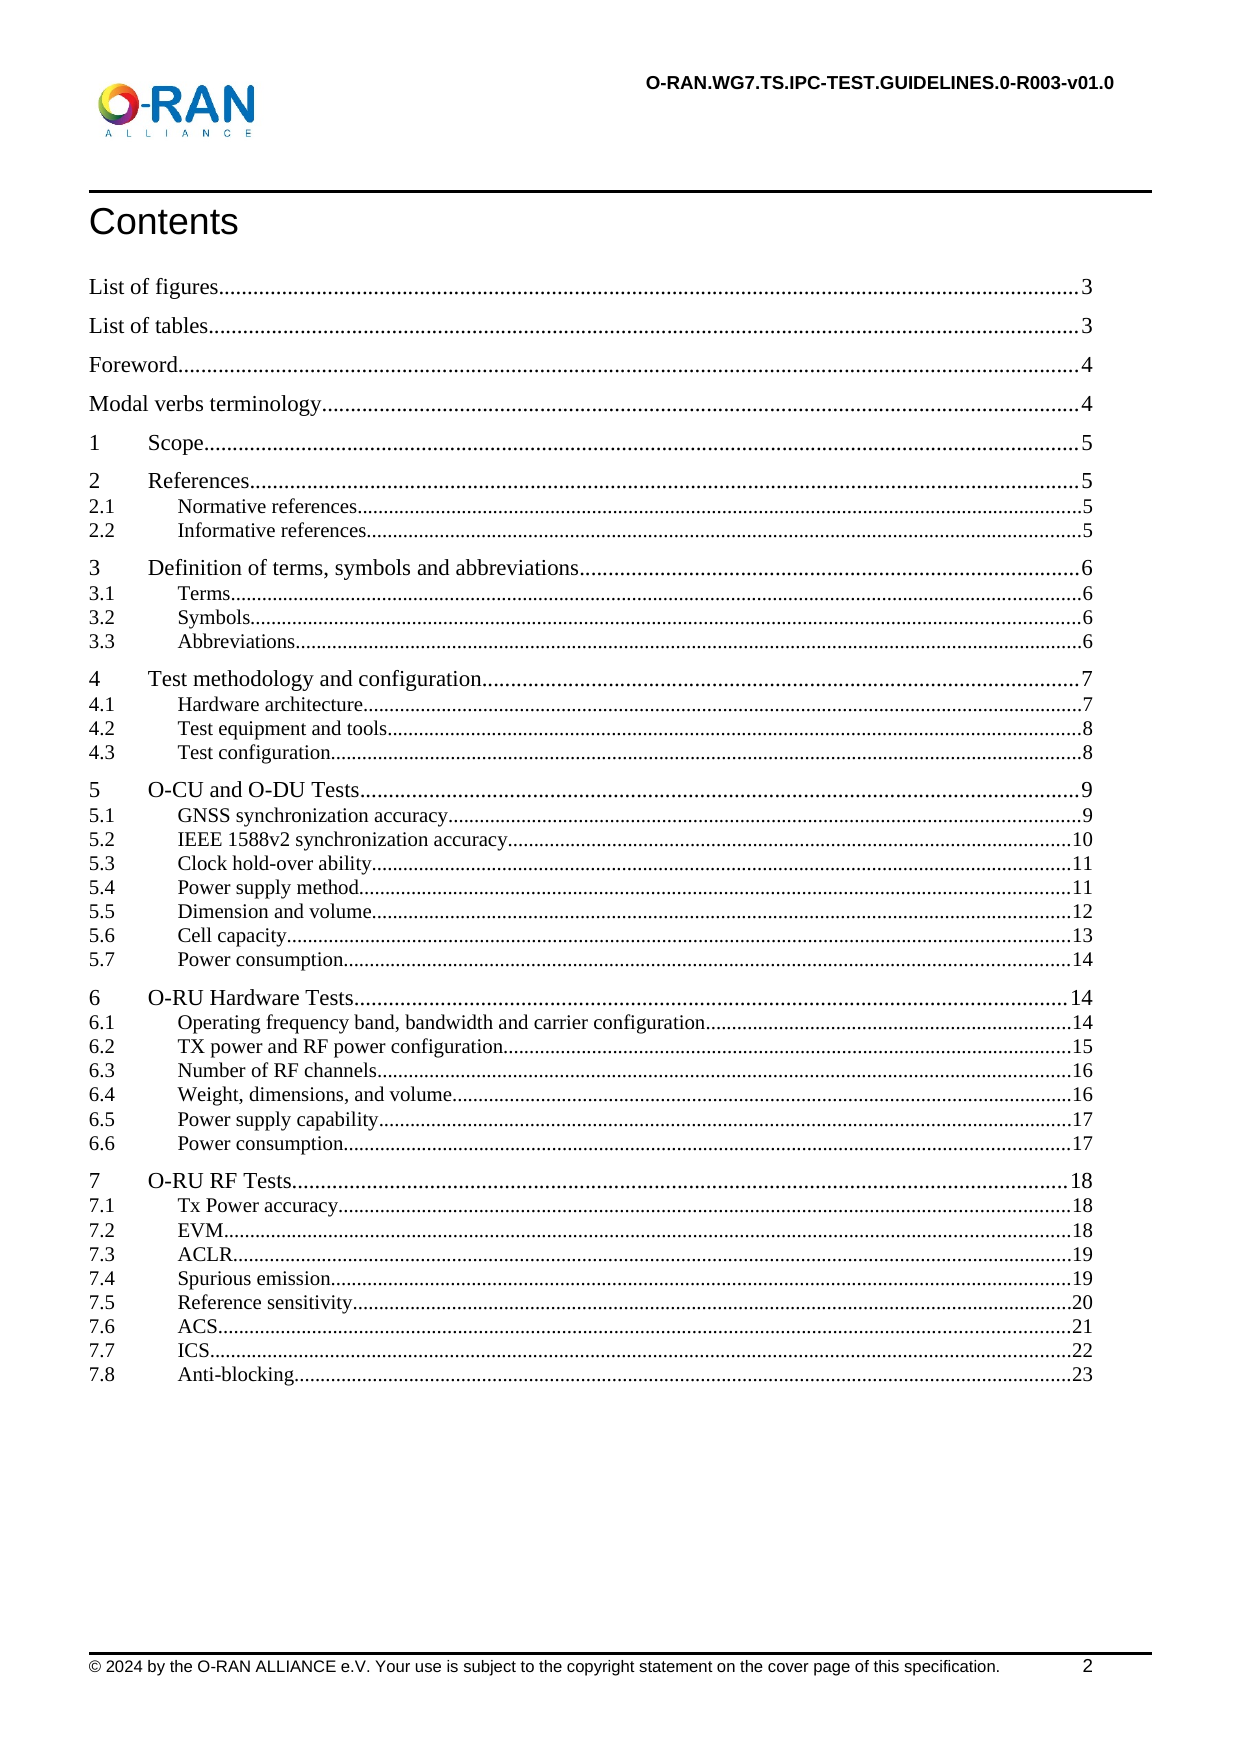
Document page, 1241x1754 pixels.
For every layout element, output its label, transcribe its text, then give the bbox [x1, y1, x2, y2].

text 6.6 Power consumption 17 [89, 1131, 1107, 1154]
text 5.1 GNSS synchronization accuracy 9 [89, 803, 1107, 827]
text 6.2 TX power and RF power configuration 15 [89, 1034, 1107, 1058]
text 5.2 IEEE 1588v2 synchronization accuracy 10 [89, 827, 1107, 851]
text 5 O-CU and O-DU Tests 9 [89, 777, 1107, 803]
picture [88, 70, 268, 148]
text 7.1 Tx Power accuracy 18 [89, 1193, 1107, 1217]
text 6.4 Weight, dimensions, and volume 16 [89, 1082, 1107, 1106]
text 2 References 5 [89, 467, 1107, 494]
text 7.8 Anti-blocking 23 [89, 1362, 1107, 1386]
text 4.1 Hardware architecture 7 [89, 692, 1107, 716]
text 2.2 Informative references 5 [89, 518, 1107, 542]
text 7.5 Reference sensitivity 20 [89, 1290, 1107, 1314]
text 3.2 Symbols 6 [89, 605, 1107, 629]
text 4.2 Test equipment and tools 8 [89, 716, 1107, 740]
text 3 Definition of terms, symbols and abbreviations 6 [89, 554, 1107, 581]
text 4.3 Test configuration 8 [89, 740, 1107, 764]
text 5.4 Power supply method 11 [89, 875, 1107, 899]
text 5.7 Power consumption 14 [89, 947, 1107, 971]
text Foreword 4 [89, 351, 1107, 377]
text Contents [89, 193, 1152, 242]
text 5.3 Clock hold-over ability 11 [89, 851, 1107, 875]
text 6.3 Number of RF channels 16 [89, 1058, 1107, 1082]
text Modal verbs terminology 4 [89, 390, 1107, 416]
text 7.3 ACLR 19 [89, 1242, 1107, 1266]
text 2.1 Normative references 5 [89, 494, 1107, 518]
text 6 O-RU Hardware Tests 14 [89, 984, 1107, 1010]
text 4 Test methodology and configuration 7 [89, 666, 1107, 692]
text 7.7 ICS 22 [89, 1338, 1107, 1362]
text 6.5 Power supply capability 17 [89, 1106, 1107, 1131]
text 5.6 Cell capacity 13 [89, 923, 1107, 947]
text 7 O-RU RF Tests 18 [89, 1167, 1107, 1193]
text 7.2 EVM 18 [89, 1217, 1107, 1242]
text 7.6 ACS 21 [89, 1314, 1107, 1338]
text List of figures 3 [89, 273, 1107, 299]
text 6.1 Operating frequency band, bandwidth and carrier configuration 14 [89, 1010, 1107, 1034]
text 3.3 Abbreviations 6 [89, 629, 1107, 653]
text 5.5 Dimension and volume 12 [89, 899, 1107, 923]
text 3.1 Terms 6 [89, 581, 1107, 605]
text 7.4 Spurious emission 19 [89, 1266, 1107, 1290]
text List of tables 3 [89, 312, 1107, 338]
text 1 Scope 5 [89, 429, 1107, 455]
